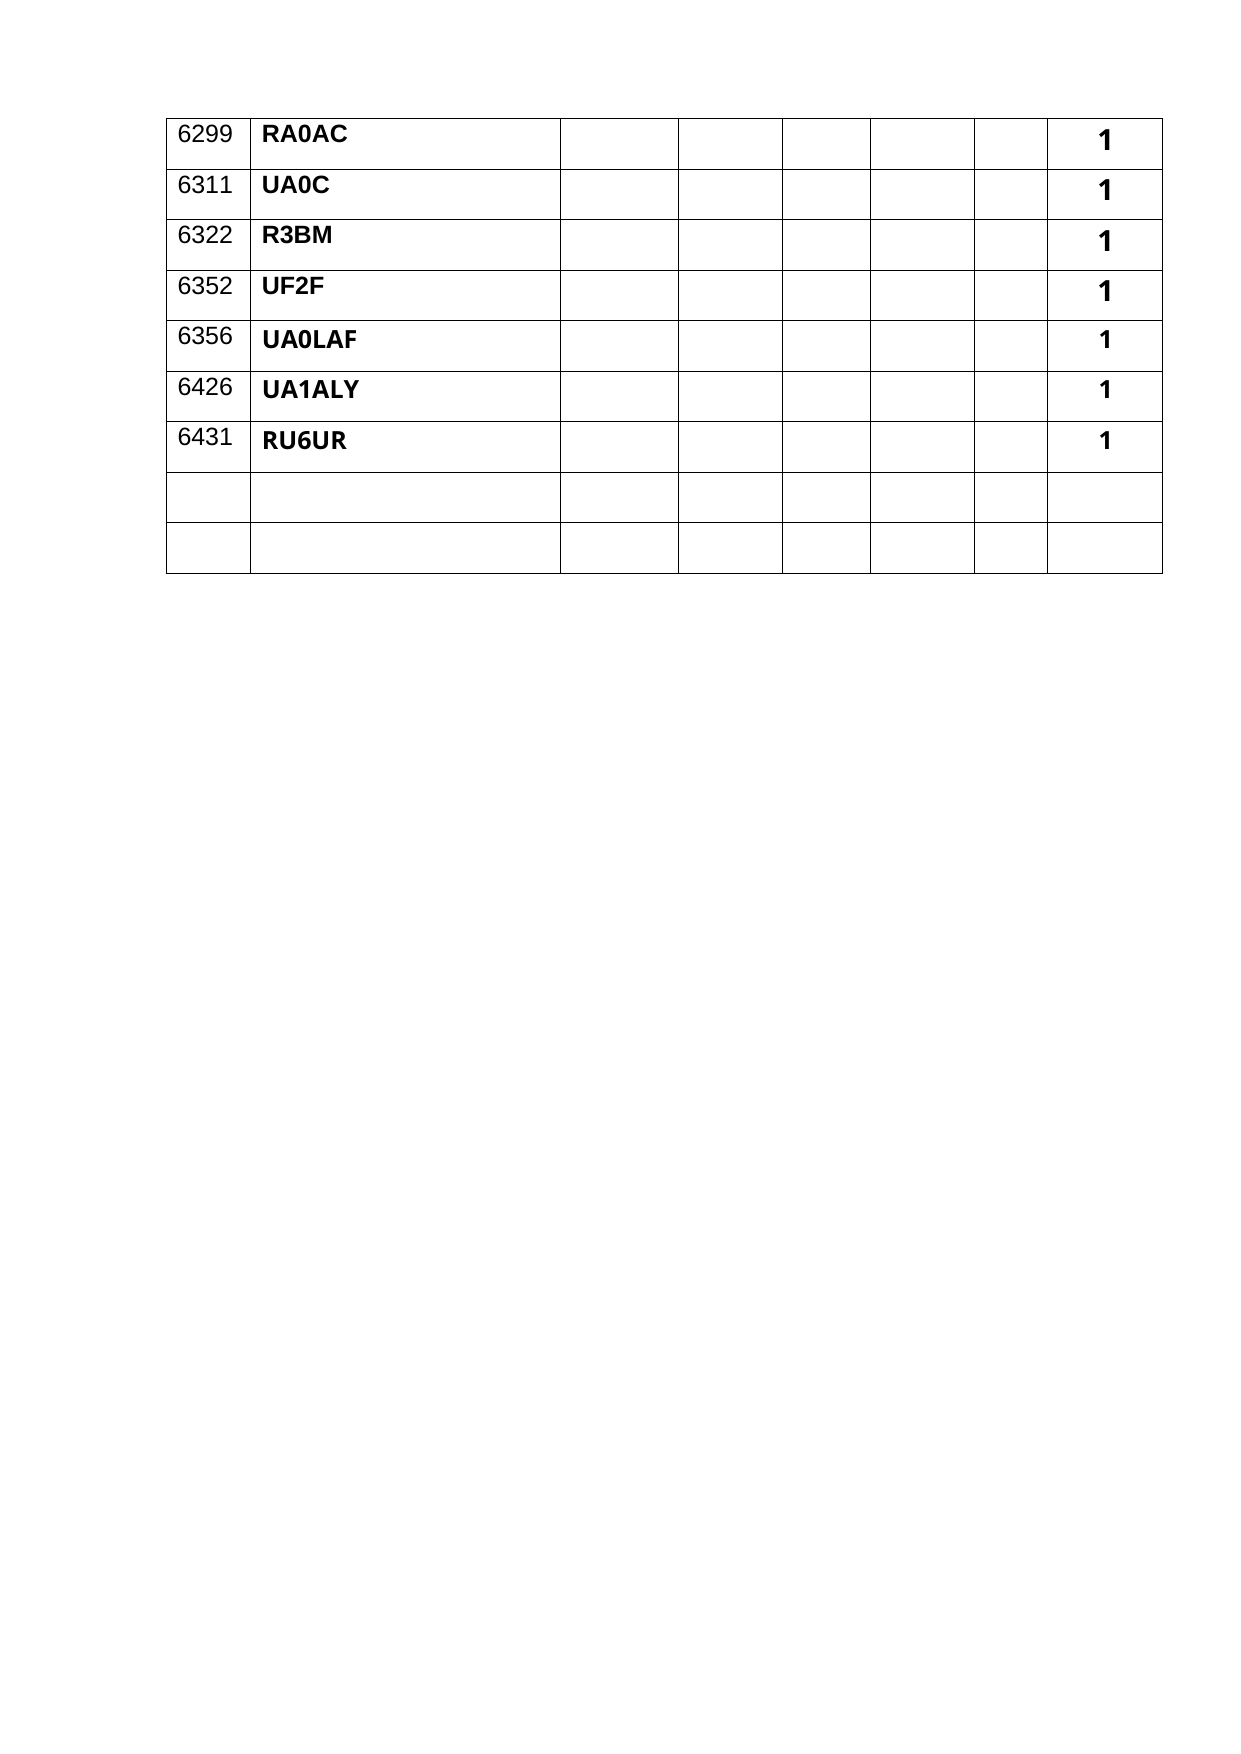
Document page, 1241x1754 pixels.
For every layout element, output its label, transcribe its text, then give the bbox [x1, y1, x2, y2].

table_cell [251, 473, 560, 522]
table_cell 1 [1048, 372, 1162, 421]
table_cell [783, 422, 870, 472]
table_cell 1 [1048, 119, 1162, 169]
table_cell [679, 220, 782, 270]
table_cell [679, 271, 782, 320]
table_cell 1 [1048, 321, 1162, 371]
table_cell UF2F [251, 271, 560, 320]
table_cell [975, 372, 1047, 421]
table_cell [561, 372, 678, 421]
table_cell R3BM [251, 220, 560, 270]
table_cell 1 [1048, 170, 1162, 219]
table_cell 6311 [167, 170, 250, 219]
table_cell RA0AC [251, 119, 560, 169]
table_cell [561, 119, 678, 169]
table_cell [975, 473, 1047, 522]
table_cell [783, 523, 870, 573]
table_cell 6299 [167, 119, 250, 169]
table_cell [679, 372, 782, 421]
table_cell [561, 271, 678, 320]
table_cell 1 [1048, 220, 1162, 270]
table_cell [561, 473, 678, 522]
table_cell [975, 170, 1047, 219]
table_cell [871, 523, 974, 573]
table_cell [561, 321, 678, 371]
table_cell UA0C [251, 170, 560, 219]
table_cell [783, 321, 870, 371]
table_cell [975, 119, 1047, 169]
table_cell 1 [1048, 271, 1162, 320]
table_cell 6322 [167, 220, 250, 270]
table_cell [871, 321, 974, 371]
table_cell [251, 523, 560, 573]
table_cell [975, 523, 1047, 573]
table_cell [1048, 523, 1162, 573]
table_cell [871, 271, 974, 320]
table_cell [561, 422, 678, 472]
table_cell 6352 [167, 271, 250, 320]
table_cell [561, 523, 678, 573]
table_cell RU6UR [251, 422, 560, 472]
table_cell [975, 321, 1047, 371]
table_cell [1048, 473, 1162, 522]
table_cell 6426 [167, 372, 250, 421]
table_cell [783, 372, 870, 421]
table_cell [561, 170, 678, 219]
table_cell [167, 473, 250, 522]
table_cell [783, 271, 870, 320]
table_cell [783, 473, 870, 522]
table_cell [871, 473, 974, 522]
table_cell [871, 170, 974, 219]
table_cell 1 [1048, 422, 1162, 472]
table_cell 6356 [167, 321, 250, 371]
table_cell UA0LAF [251, 321, 560, 371]
table_cell [975, 422, 1047, 472]
table_cell [679, 170, 782, 219]
table_cell [871, 372, 974, 421]
table_cell [783, 170, 870, 219]
table_cell 6431 [167, 422, 250, 472]
table_cell [783, 220, 870, 270]
table_cell [679, 523, 782, 573]
table_cell [167, 523, 250, 573]
table_cell [679, 321, 782, 371]
table_cell UA1ALY [251, 372, 560, 421]
table_cell [871, 119, 974, 169]
table_cell [783, 119, 870, 169]
table_cell [679, 473, 782, 522]
table_cell [975, 271, 1047, 320]
table_cell [679, 119, 782, 169]
table_cell [561, 220, 678, 270]
table_cell [679, 422, 782, 472]
table_cell [871, 422, 974, 472]
table_cell [975, 220, 1047, 270]
table_cell [871, 220, 974, 270]
